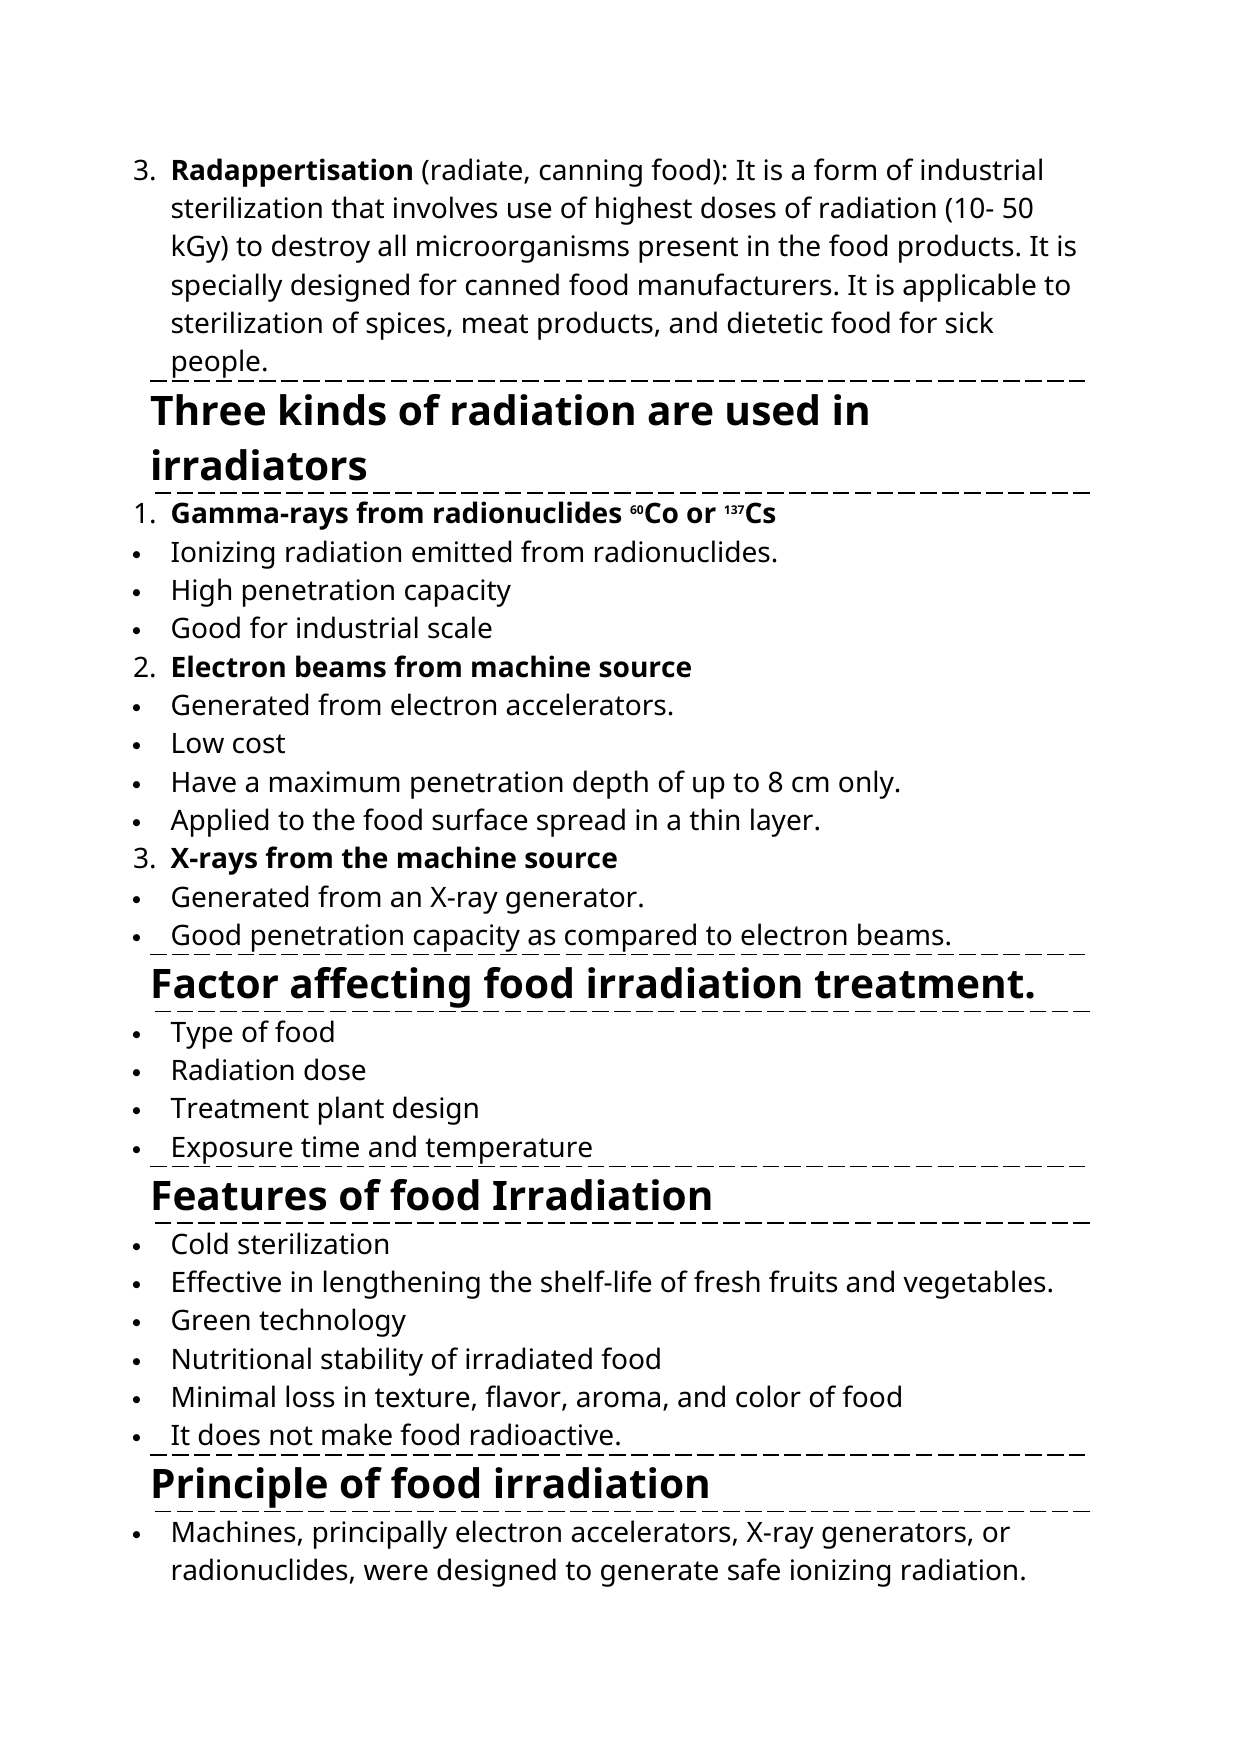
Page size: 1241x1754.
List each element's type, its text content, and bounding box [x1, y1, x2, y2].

list Green technology [133, 1301, 1090, 1339]
list Type of food [133, 1012, 1090, 1051]
subtitle Features of food Irradiation [150, 1166, 1090, 1224]
list High penetration capacity [133, 570, 1090, 609]
list Good penetration capacity as compared to electron beams. [133, 915, 1090, 954]
list Applied to the food surface spread in a thin layer. [133, 800, 1090, 839]
subtitle Principle of food irradiation [150, 1454, 1090, 1512]
list Effective in lengthening the shelf-life of fresh fruits and vegetables. [133, 1262, 1090, 1301]
list It does not make food radioactive. [133, 1416, 1090, 1454]
list Electron beams from machine source [133, 647, 1090, 685]
list X-rays from the machine source [133, 839, 1090, 877]
list Machines, principally electron accelerators, X-ray generators, or radionuclides, were designed to generate safe ionizing radiation. [133, 1512, 1090, 1589]
list Nutritional stability of irradiated food [133, 1339, 1090, 1377]
list Treatment plant design [133, 1089, 1090, 1127]
list Radappertisation (radiate, canning food): It is a form of industrial sterilization that involves use of highest doses of radiation (10- 50 kGy) to destroy all microorganisms present in the food products. It is specially designed for canned food manufacturers. It is applicable to sterilization of spices, meat products, and dietetic food for sick people. [133, 150, 1090, 380]
list Exposure time and temperature [133, 1127, 1090, 1166]
subtitle Three kinds of radiation are used in irradiators [150, 380, 1090, 494]
list Ionizing radiation emitted from radionuclides. [133, 532, 1090, 570]
list Generated from electron accelerators. [133, 685, 1090, 724]
subtitle Factor affecting food irradiation treatment. [150, 954, 1090, 1012]
list Minimal loss in texture, flavor, aroma, and color of food [133, 1377, 1090, 1416]
list Good for industrial scale [133, 609, 1090, 647]
list Radiation dose [133, 1051, 1090, 1089]
list Cold sterilization [133, 1224, 1090, 1262]
list Have a maximum penetration depth of up to 8 cm only. [133, 762, 1090, 800]
list Low cost [133, 724, 1090, 762]
list Generated from an X-ray generator. [133, 877, 1090, 915]
list Gamma-rays from radionuclides 60Co or 137Cs [133, 494, 1090, 532]
